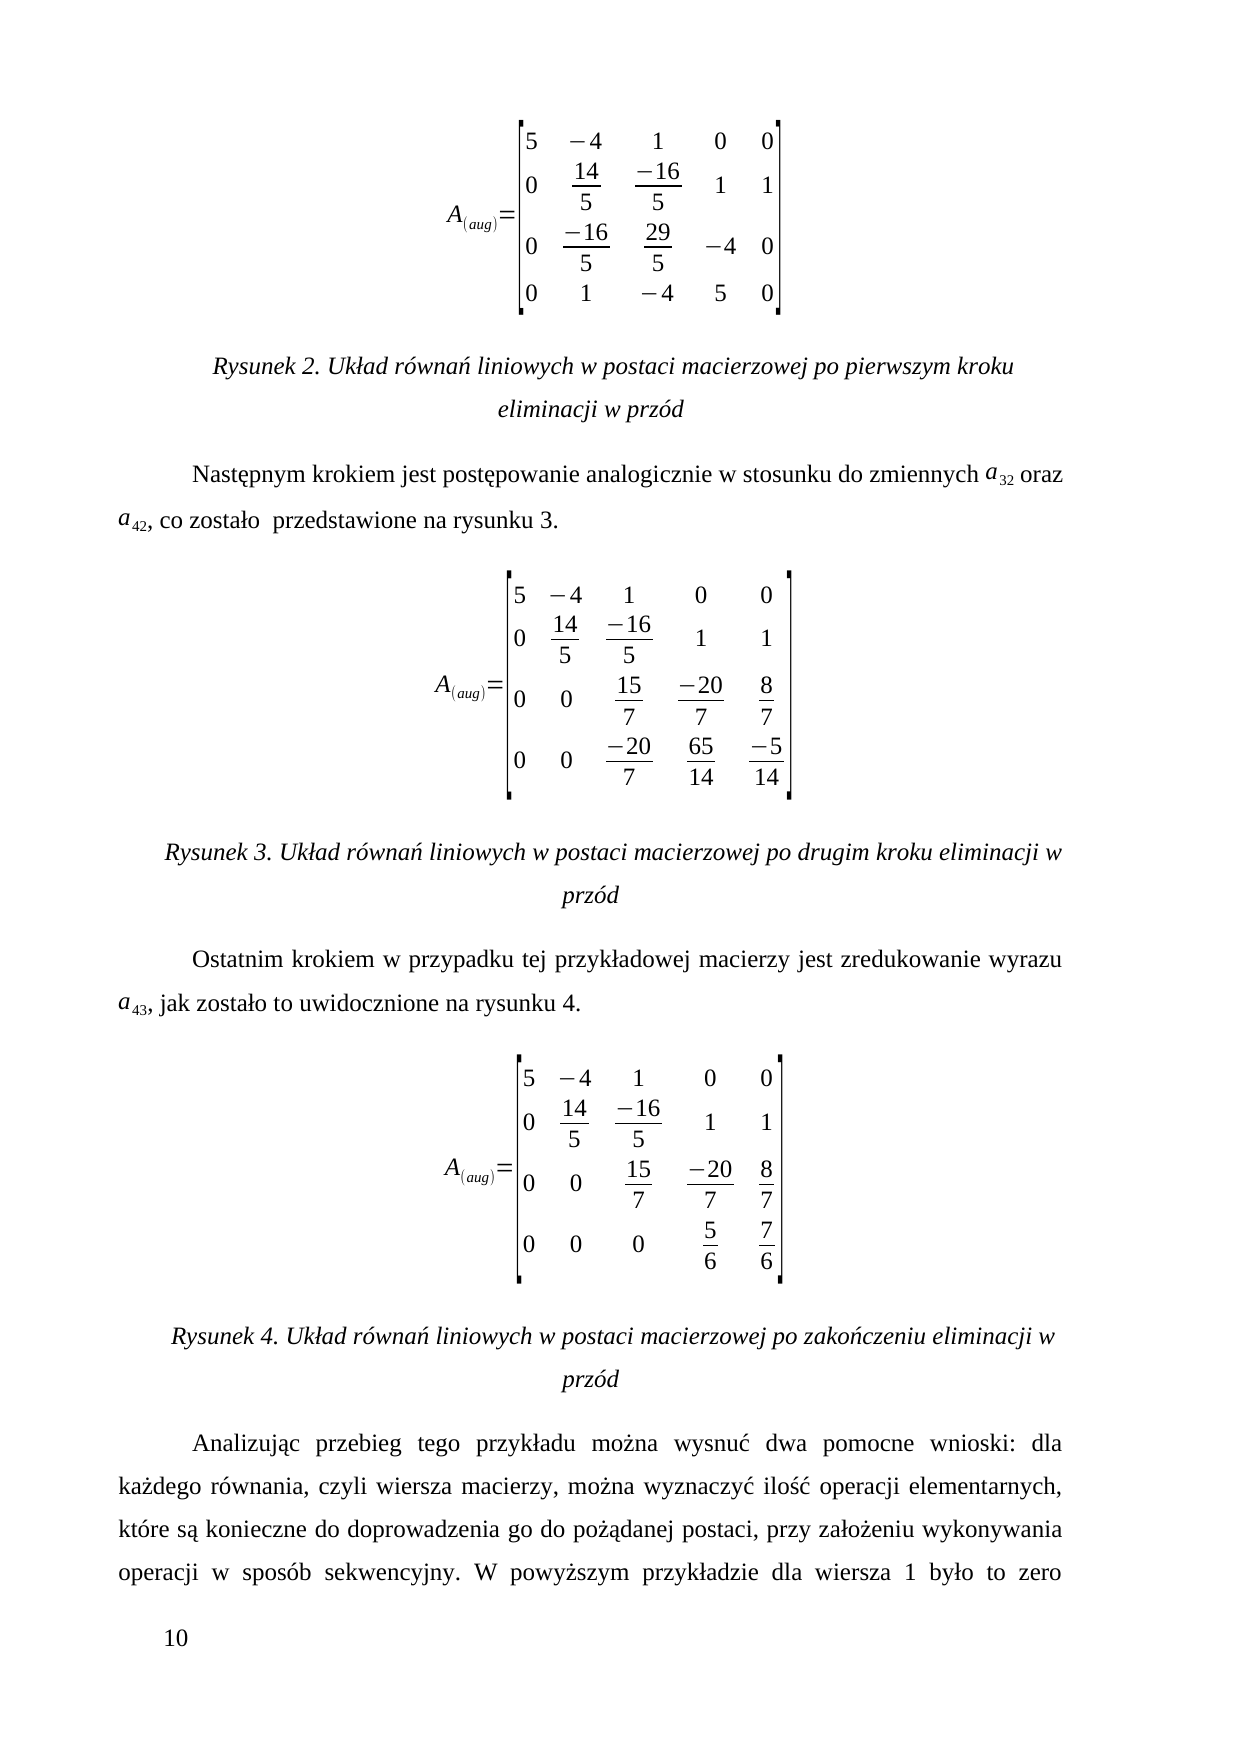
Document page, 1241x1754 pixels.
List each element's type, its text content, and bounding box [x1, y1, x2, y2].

text Ostatnim krokiem w przypadku tej przykładowej macierzy jest zredukowanie wyrazu , jak zostało to uwidocznione na rysunku 4. [118, 944, 1063, 1019]
text Rysunek 4. Układ równań liniowych w postaci macierzowej po zakończeniu eliminacji w przód [118, 1321, 1063, 1393]
text Rysunek 3. Układ równań liniowych w postaci macierzowej po drugim kroku eliminacji w przód [118, 837, 1063, 909]
text Następnym krokiem jest postępowanie analogicznie w stosunku do zmiennych oraz , co zostało przedstawione na rysunku 3. [118, 458, 1063, 535]
text Rysunek 2. Układ równań liniowych w postaci macierzowej po pierwszym kroku eliminacji w przód [118, 351, 1063, 423]
